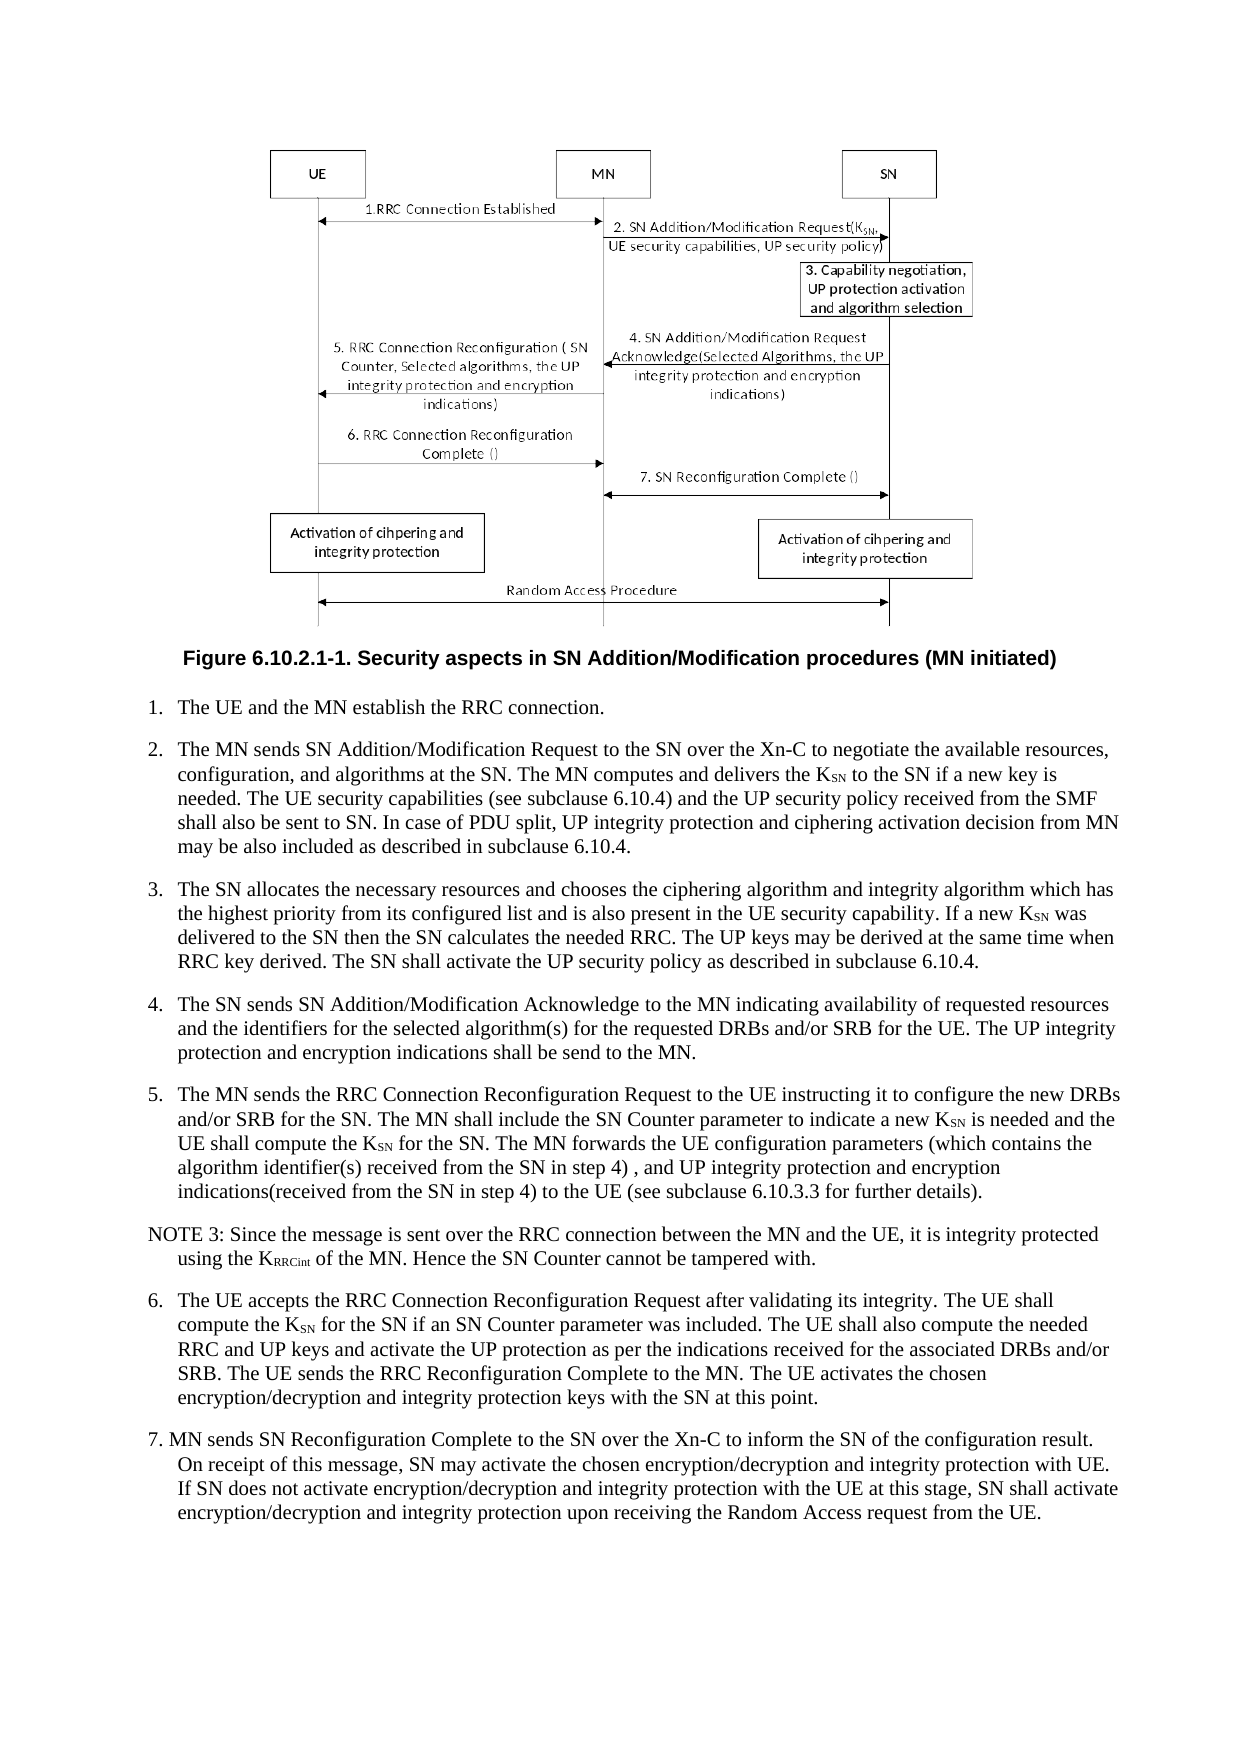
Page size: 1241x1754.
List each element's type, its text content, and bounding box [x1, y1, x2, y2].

text 5. The MN sends the RRC Connection Reconfiguration Request to the UE instructing it to configure the new DRBs and/or SRB for the SN. The MN shall include the SN Counter parameter to indicate a new KSN is needed and the UE shall compute the KSN for the SN. The MN forwards the UE configuration parameters (which contains the algorithm identifier(s) received from the SN in step 4) , and UP integrity protection and encryption indications(received from the SN in step 4) to the UE (see subclause 6.10.3.3 for further details). [148, 1082, 1122, 1203]
text 7. MN sends SN Reconfiguration Complete to the SN over the Xn-C to inform the SN of the configuration result. On receipt of this message, SN may activate the chosen encryption/decryption and integrity protection with UE. If SN does not activate encryption/decryption and integrity protection with the UE at this stage, SN shall activate encryption/decryption and integrity protection upon receiving the Random Access request from the UE. [148, 1427, 1122, 1524]
text 6. The UE accepts the RRC Connection Reconfiguration Request after validating its integrity. The UE shall compute the KSN for the SN if an SN Counter parameter was included. The UE shall also compute the needed RRC and UP keys and activate the UP protection as per the indications received for the associated DRBs and/or SRB. The UE sends the RRC Reconfiguration Complete to the MN. The UE activates the chosen encryption/decryption and integrity protection keys with the SN at this point. [148, 1288, 1122, 1409]
text Figure 6.10.2.1-1. Security aspects in SN Addition/Modification procedures (MN initiated) [118, 646, 1122, 669]
text 1. The UE and the MN establish the RRC connection. [148, 694, 1122, 719]
text 2. The MN sends SN Addition/Modification Request to the SN over the Xn-C to negotiate the available resources, configuration, and algorithms at the SN. The MN computes and delivers the KSN to the SN if a new key is needed. The UE security capabilities (see subclause 6.10.4) and the UP security policy received from the SMF shall also be sent to SN. In case of PDU split, UP integrity protection and ciphering activation decision from MN may be also included as described in subclause 6.10.4. [148, 737, 1122, 858]
text NOTE 3: Since the message is sent over the RRC connection between the MN and the UE, it is integrity protected using the KRRCint of the MN. Hence the SN Counter cannot be tampered with. [148, 1221, 1122, 1269]
text 4. The SN sends SN Addition/Modification Acknowledge to the MN indicating availability of requested resources and the identifiers for the selected algorithm(s) for the requested DRBs and/or SRB for the UE. The UP integrity protection and encryption indications shall be send to the MN. [148, 991, 1122, 1064]
text 3. The SN allocates the necessary resources and chooses the ciphering algorithm and integrity algorithm which has the highest priority from its configured list and is also present in the UE security capability. If a new KSN was delivered to the SN then the SN calculates the needed RRC. The UP keys may be derived at the same time when RRC key derived. The SN shall activate the UP security policy as described in subclause 6.10.4. [148, 876, 1122, 973]
